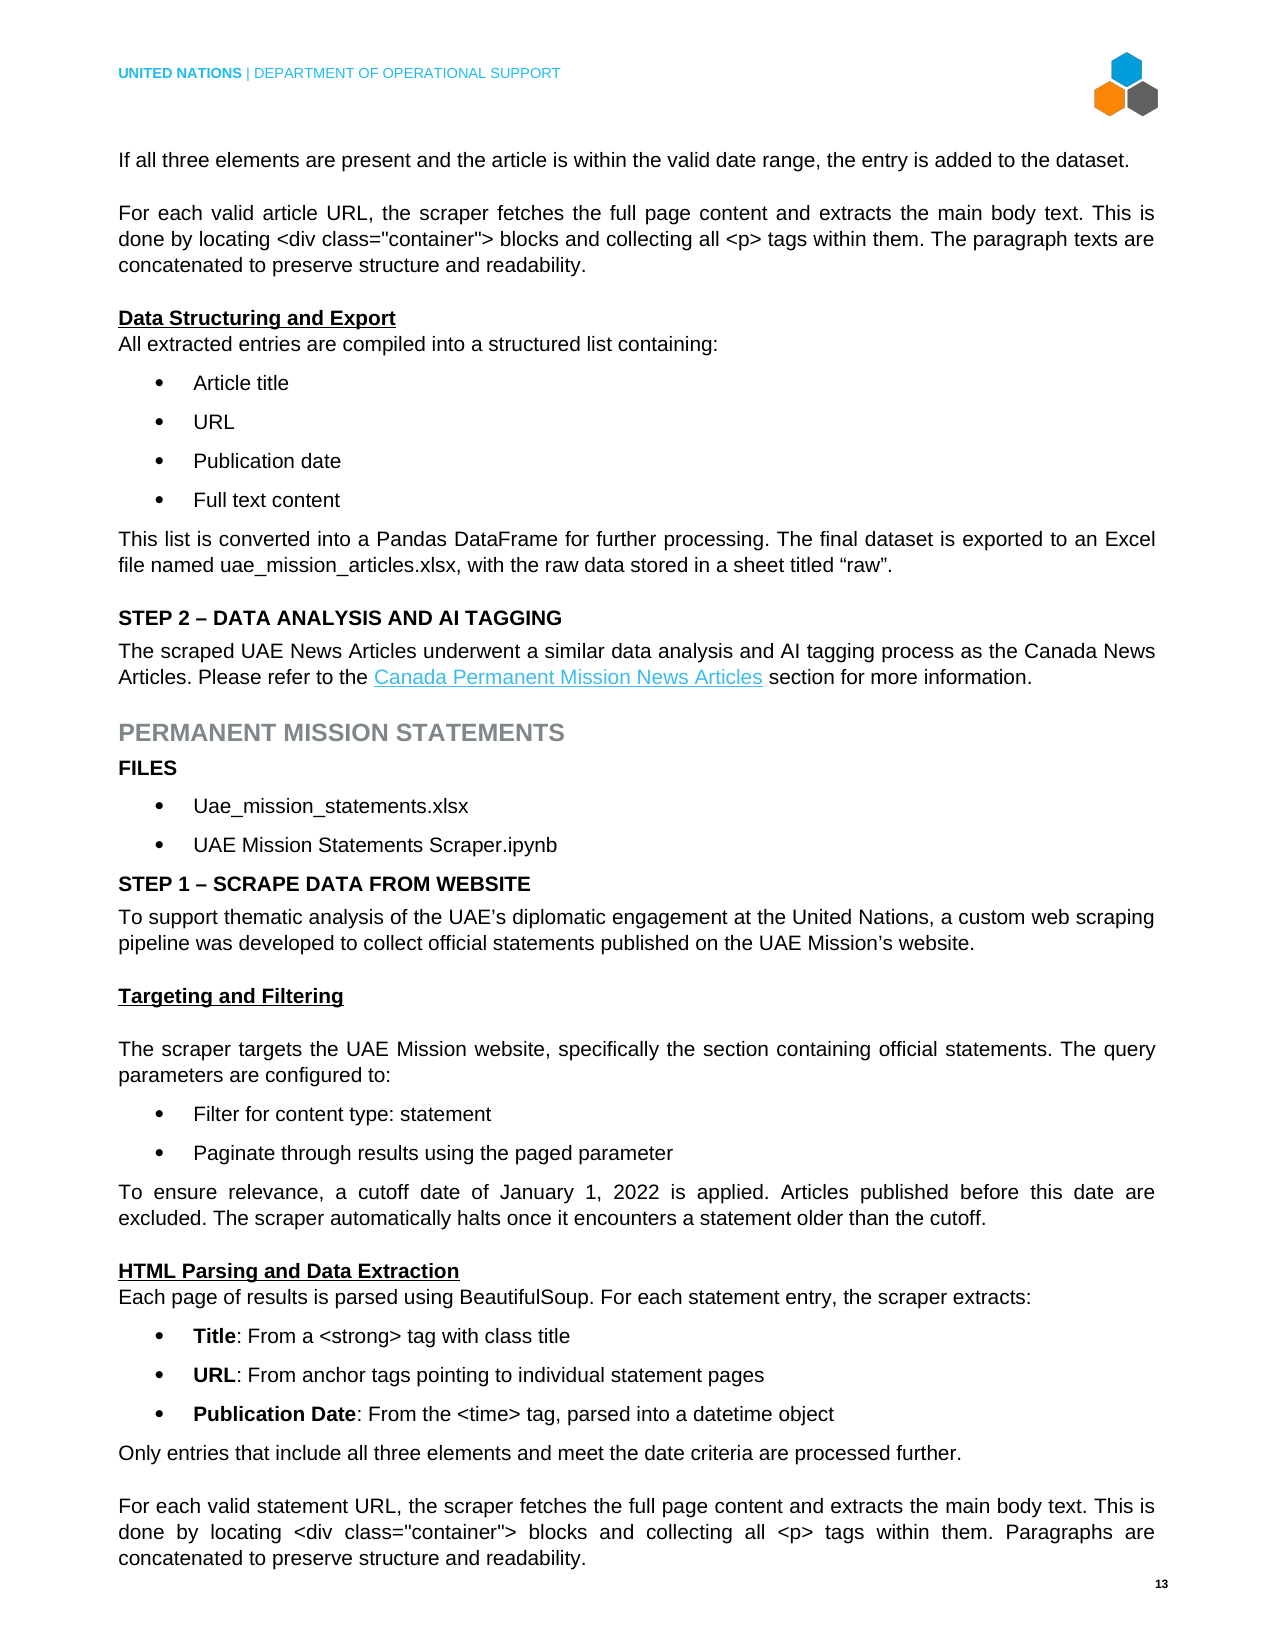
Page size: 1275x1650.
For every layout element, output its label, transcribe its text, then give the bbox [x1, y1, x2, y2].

list Paginate through results using the paged parameter [156, 1141, 1098, 1165]
subtitle Files [118, 755, 1157, 779]
text HTML Parsing and Data Extraction [118, 1259, 1157, 1283]
list Filter for content type: statement [156, 1102, 1098, 1126]
text If all three elements are present and the article is within the valid date range, the entry is added to the dataset. [118, 148, 1157, 172]
text Only entries that include all three elements and meet the date criteria are processed further. [118, 1441, 1157, 1465]
text For each valid article URL, the scraper fetches the full page content and extracts the main body text. This is done by locating <div class="container"> blocks and collecting all <p> tags within them. The paragraph texts are concatenated to preserve structure and readability. [118, 200, 1157, 277]
list URL [156, 410, 1098, 434]
picture [1081, 42, 1171, 126]
subtitle Step 1 – Scrape Data from Website [118, 872, 1157, 896]
text The scraper targets the UAE Mission website, specifically the section containing official statements. The query parameters are configured to: [118, 1037, 1157, 1087]
subtitle Step 2 – Data Analysis and AI Tagging [118, 606, 1157, 630]
list Title: From a <strong> tag with class title [156, 1324, 1098, 1348]
list Uae_mission_statements.xlsx [156, 794, 1098, 818]
text Each page of results is parsed using BeautifulSoup. For each statement entry, the scraper extracts: [118, 1285, 1157, 1309]
list Article title [156, 371, 1098, 395]
text To ensure relevance, a cutoff date of January 1, 2022 is applied. Articles published before this date are excluded. The scraper automatically halts once it encounters a statement older than the cutoff. [118, 1180, 1157, 1230]
list URL: From anchor tags pointing to individual statement pages [156, 1363, 1098, 1387]
text Targeting and Filtering [118, 984, 1157, 1008]
text All extracted entries are compiled into a structured list containing: [118, 332, 1157, 356]
text This list is converted into a Pandas DataFrame for further processing. The final dataset is exported to an Excel file named uae_mission_articles.xlsx, with the raw data stored in a sheet titled “raw”. [118, 527, 1157, 577]
text To support thematic analysis of the UAE’s diplomatic engagement at the United Nations, a custom web scraping pipeline was developed to collect official statements published on the UAE Mission’s website. [118, 905, 1157, 955]
text The scraped UAE News Articles underwent a similar data analysis and AI tagging process as the Canada News Articles. Please refer to the Canada Permanent Mission News Articles section for more information. [118, 638, 1157, 689]
list UAE Mission Statements Scraper.ipynb [156, 833, 1098, 857]
list Full text content [156, 488, 1098, 512]
list Publication Date: From the <time> tag, parsed into a datetime object [156, 1402, 1098, 1426]
text For each valid statement URL, the scraper fetches the full page content and extracts the main body text. This is done by locating <div class="container"> blocks and collecting all <p> tags within them. Paragraphs are concatenated to preserve structure and readability. [118, 1493, 1157, 1570]
list Publication date [156, 449, 1098, 473]
subtitle Permanent Mission Statements [118, 718, 1157, 746]
text Data Structuring and Export [118, 306, 1157, 330]
